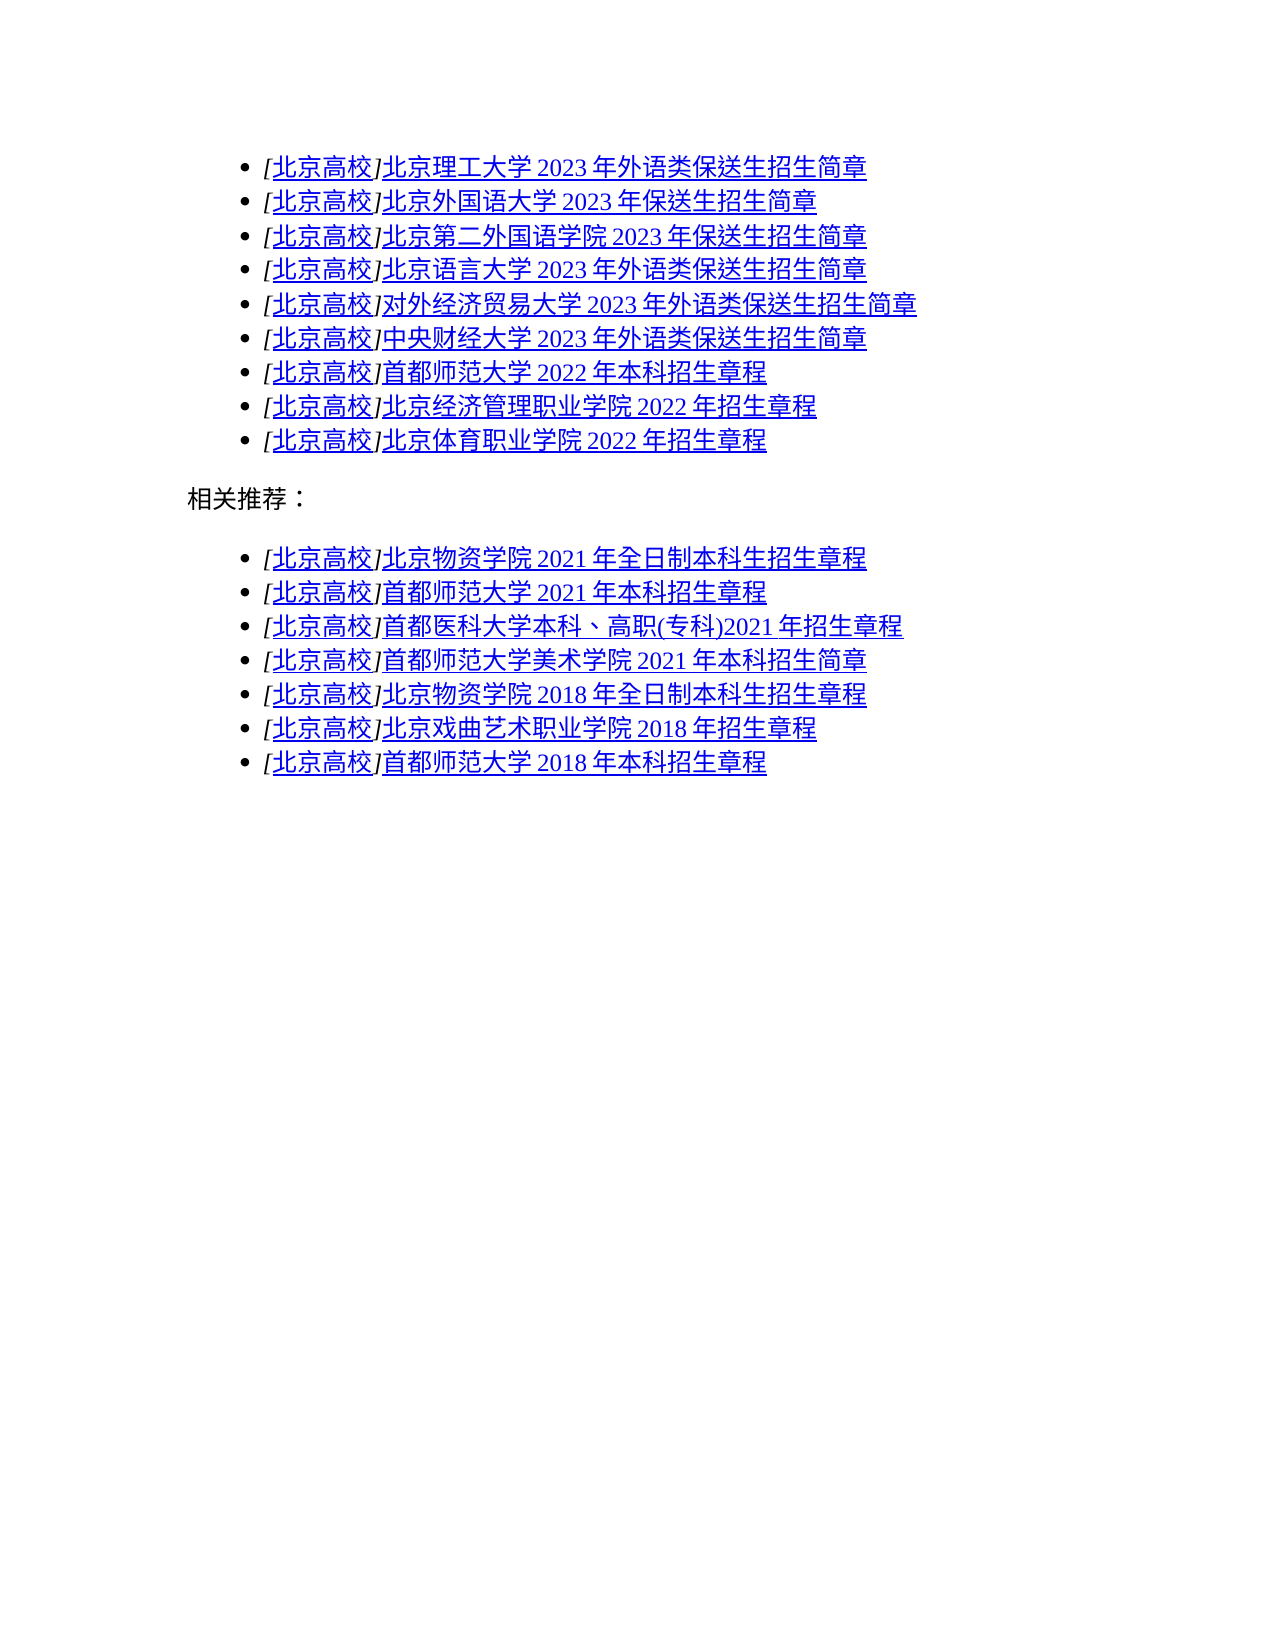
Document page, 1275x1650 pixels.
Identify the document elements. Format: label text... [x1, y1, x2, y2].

list [北京高校]北京戏曲艺术职业学院2018年招生章程 [241, 711, 1087, 745]
list [北京高校]首都师范大学2022年本科招生章程 [241, 354, 1087, 388]
list [北京高校]首都师范大学美术学院2021年本科招生简章 [241, 643, 1087, 677]
list [北京高校]北京语言大学2023年外语类保送生招生简章 [241, 252, 1087, 286]
list [北京高校]对外经济贸易大学2023年外语类保送生招生简章 [241, 286, 1087, 320]
list [北京高校]北京第二外国语学院2023年保送生招生简章 [241, 218, 1087, 252]
list [北京高校]北京物资学院2021年全日制本科生招生章程 [241, 541, 1087, 575]
list [北京高校]首都医科大学本科、高职(专科)2021年招生章程 [241, 609, 1087, 643]
list [北京高校]北京理工大学2023年外语类保送生招生简章 [241, 150, 1087, 184]
list [北京高校]首都师范大学2018年本科招生章程 [241, 745, 1087, 779]
list [北京高校]中央财经大学2023年外语类保送生招生简章 [241, 320, 1087, 354]
list [北京高校]北京物资学院2018年全日制本科生招生章程 [241, 677, 1087, 711]
text 相关推荐： [187, 482, 1087, 516]
list [北京高校]北京外国语大学2023年保送生招生简章 [241, 184, 1087, 218]
list [北京高校]首都师范大学2021年本科招生章程 [241, 575, 1087, 609]
list [北京高校]北京经济管理职业学院2022年招生章程 [241, 388, 1087, 422]
list [北京高校]北京体育职业学院2022年招生章程 [241, 422, 1087, 457]
